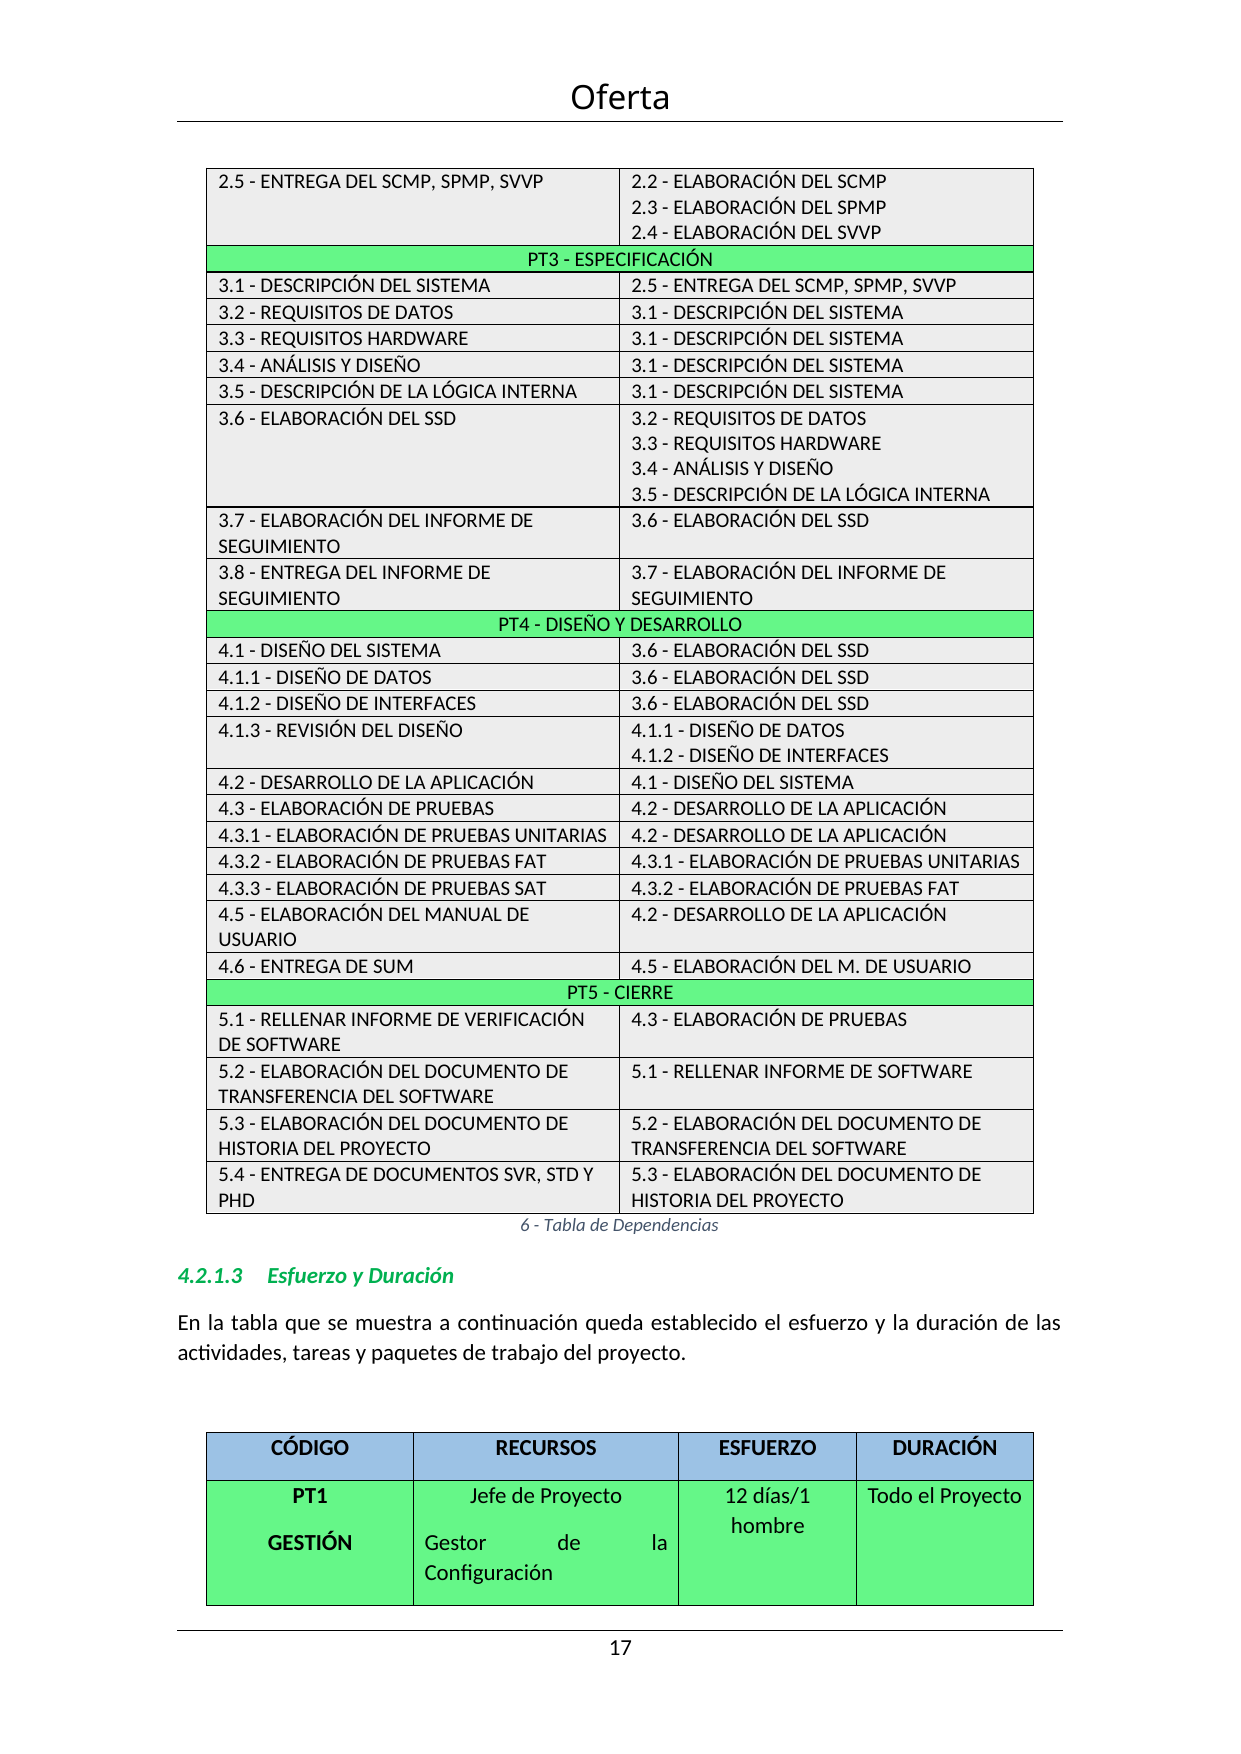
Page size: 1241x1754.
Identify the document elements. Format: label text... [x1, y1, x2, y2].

table_cell 3.7 - ELABORACIÓN DEL INFORME DE SEGUIMIENTO [207, 508, 619, 558]
table_cell 5.2 - ELABORACIÓN DEL DOCUMENTO DE TRANSFERENCIA DEL SOFTWARE [620, 1110, 1033, 1161]
table_cell 5.1 - RELLENAR INFORME DE SOFTWARE [620, 1058, 1033, 1109]
table_cell 3.3 - REQUISITOS HARDWARE [207, 325, 619, 351]
table_cell 4.3 - ELABORACIÓN DE PRUEBAS [620, 1006, 1033, 1057]
table_header ESFUERZO [679, 1433, 856, 1480]
table_header RECURSOS [414, 1433, 678, 1480]
table_cell 4.3.1 - ELABORACIÓN DE PRUEBAS UNITARIAS [207, 822, 619, 847]
table_cell 2.5 - ENTREGA DEL SCMP, SPMP, SVVP [620, 273, 1033, 298]
table_cell 4.5 - ELABORACIÓN DEL MANUAL DE USUARIO [207, 901, 619, 952]
table_cell 3.4 - ANÁLISIS Y DISEÑO [207, 352, 619, 377]
table_cell PT1 GESTIÓN [207, 1481, 413, 1605]
table_cell 3.1 - DESCRIPCIÓN DEL SISTEMA [620, 325, 1033, 351]
table_cell 3.1 - DESCRIPCIÓN DEL SISTEMA [207, 273, 619, 298]
table_cell 4.1.1 - DISEÑO DE DATOS 4.1.2 - DISEÑO DE INTERFACES [620, 717, 1033, 768]
table_cell 3.1 - DESCRIPCIÓN DEL SISTEMA [620, 299, 1033, 324]
table_cell 4.3 - ELABORACIÓN DE PRUEBAS [207, 795, 619, 821]
table_cell 3.6 - ELABORACIÓN DEL SSD [620, 638, 1033, 663]
table_cell 4.1 - DISEÑO DEL SISTEMA [207, 638, 619, 663]
table_cell 4.2 - DESARROLLO DE LA APLICACIÓN [620, 822, 1033, 847]
table_cell 5.3 - ELABORACIÓN DEL DOCUMENTO DE HISTORIA DEL PROYECTO [207, 1110, 619, 1161]
table_cell PT4 - DISEÑO Y DESARROLLO [207, 611, 1033, 637]
table_cell Todo el Proyecto [857, 1481, 1033, 1605]
table_cell 3.1 - DESCRIPCIÓN DEL SISTEMA [620, 378, 1033, 404]
table_cell 3.8 - ENTREGA DEL INFORME DE SEGUIMIENTO [207, 559, 619, 610]
table_cell PT3 - ESPECIFICACIÓN [207, 246, 1033, 271]
table_cell 5.3 - ELABORACIÓN DEL DOCUMENTO DE HISTORIA DEL PROYECTO [620, 1162, 1033, 1212]
table_cell 5.2 - ELABORACIÓN DEL DOCUMENTO DE TRANSFERENCIA DEL SOFTWARE [207, 1058, 619, 1109]
table_cell 4.1.1 - DISEÑO DE DATOS [207, 664, 619, 689]
table_cell 4.2 - DESARROLLO DE LA APLICACIÓN [620, 901, 1033, 952]
table_cell 2.5 - ENTREGA DEL SCMP, SPMP, SVVP [207, 169, 619, 245]
table_cell 5.1 - RELLENAR INFORME DE VERIFICACIÓN DE SOFTWARE [207, 1006, 619, 1057]
table_cell PT5 - CIERRE [207, 980, 1033, 1005]
table_cell 4.6 - ENTREGA DE SUM [207, 953, 619, 978]
table_cell 4.1.3 - REVISIÓN DEL DISEÑO [207, 717, 619, 768]
text En la tabla que se muestra a continuación queda establecido el esfuerzo y la duración de las actividades, tareas y paquetes de trabajo del proyecto. [177, 1308, 1063, 1367]
table_cell 3.6 - ELABORACIÓN DEL SSD [207, 405, 619, 506]
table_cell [414, 1481, 678, 1605]
table_cell 4.2 - DESARROLLO DE LA APLICACIÓN [207, 769, 619, 794]
table_cell 5.4 - ENTREGA DE DOCUMENTOS SVR, STD Y PHD [207, 1162, 619, 1212]
table_cell 4.3.2 - ELABORACIÓN DE PRUEBAS FAT [620, 875, 1033, 900]
table_cell 4.5 - ELABORACIÓN DEL M. DE USUARIO [620, 953, 1033, 978]
table_cell 4.1 - DISEÑO DEL SISTEMA [620, 769, 1033, 794]
table_cell 4.1.2 - DISEÑO DE INTERFACES [207, 691, 619, 716]
table_cell 2.2 - ELABORACIÓN DEL SCMP 2.3 - ELABORACIÓN DEL SPMP 2.4 - ELABORACIÓN DEL SVVP [620, 169, 1033, 245]
table_cell 4.2 - DESARROLLO DE LA APLICACIÓN [620, 795, 1033, 821]
table_header CÓDIGO [207, 1433, 413, 1480]
table_cell 3.6 - ELABORACIÓN DEL SSD [620, 691, 1033, 716]
table_cell 3.7 - ELABORACIÓN DEL INFORME DE SEGUIMIENTO [620, 559, 1033, 610]
table_cell 4.3.3 - ELABORACIÓN DE PRUEBAS SAT [207, 875, 619, 900]
subtitle Esfuerzo y Duración [177, 1261, 1063, 1289]
table_cell 3.2 - REQUISITOS DE DATOS [207, 299, 619, 324]
table_cell 4.3.1 - ELABORACIÓN DE PRUEBAS UNITARIAS [620, 848, 1033, 874]
table_cell 4.3.2 - ELABORACIÓN DE PRUEBAS FAT [207, 848, 619, 874]
table_cell 12 días/1 hombre [679, 1481, 856, 1605]
table_header DURACIÓN [857, 1433, 1033, 1480]
table_cell 3.5 - DESCRIPCIÓN DE LA LÓGICA INTERNA [207, 378, 619, 404]
text 6 - Tabla de Dependencias [177, 1213, 1063, 1236]
table_cell 3.1 - DESCRIPCIÓN DEL SISTEMA [620, 352, 1033, 377]
table_cell 3.6 - ELABORACIÓN DEL SSD [620, 508, 1033, 558]
table_cell 3.6 - ELABORACIÓN DEL SSD [620, 664, 1033, 689]
table_cell 3.2 - REQUISITOS DE DATOS 3.3 - REQUISITOS HARDWARE 3.4 - ANÁLISIS Y DISEÑO 3.5 - DESCRIPCIÓN DE LA LÓGICA INTERNA [620, 405, 1033, 506]
